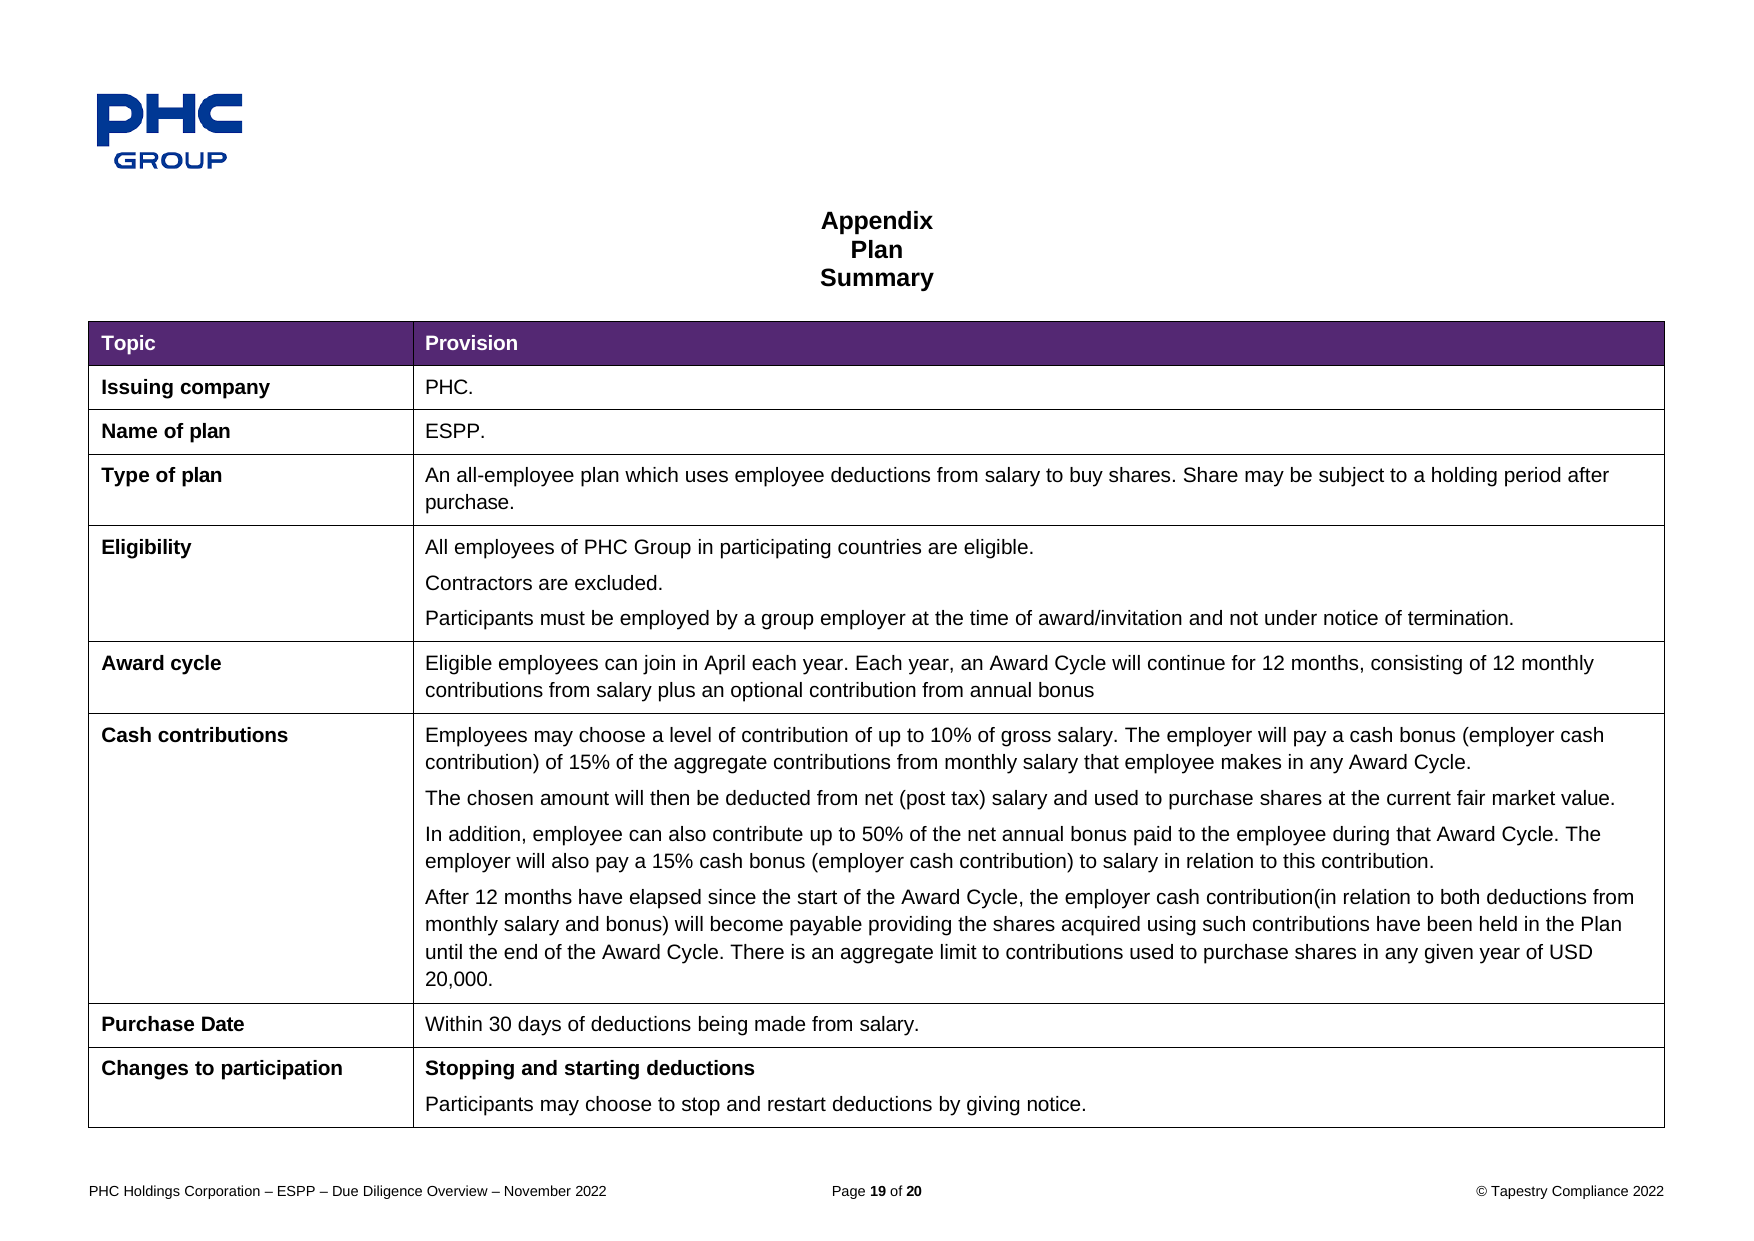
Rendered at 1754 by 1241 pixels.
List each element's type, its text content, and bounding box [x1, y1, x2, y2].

table_cell Issuing company [89, 366, 413, 409]
picture [96, 93, 243, 169]
table_cell Purchase Date [89, 1004, 413, 1047]
table_cell Within 30 days of deductions being made from salary. [414, 1004, 1664, 1047]
table_header Provision [414, 322, 1664, 365]
table_cell Cash contributions [89, 714, 413, 1002]
text Appendix Plan Summary [790, 207, 964, 292]
table_cell An all-employee plan which uses employee deductions from salary to buy shares. Share may be subject to a holding period after purchase. [414, 455, 1664, 525]
table_cell ESPP. [414, 410, 1664, 454]
table_cell PHC. [414, 366, 1664, 409]
table_cell Employees may choose a level of contribution of up to 10% of gross salary. The employer will pay a cash bonus (employer cash contribution) of 15% of the aggregate contributions from monthly salary that employee makes in any Award Cycle. The chosen amount will then be deducted from net (post tax) salary and used to purchase shares at the current fair market value. In addition, employee can also contribute up to 50% of the net annual bonus paid to the employee during that Award Cycle. The employer will also pay a 15% cash bonus (employer cash contribution) to salary in relation to this contribution. After 12 months have elapsed since the start of the Award Cycle, the employer cash contribution(in relation to both deductions from monthly salary and bonus) will become payable providing the shares acquired using such contributions have been held in the Plan until the end of the Award Cycle. There is an aggregate limit to contributions used to purchase shares in any given year of USD 20,000. [414, 714, 1664, 1002]
table_cell Name of plan [89, 410, 413, 454]
table_cell Stopping and starting deductions Participants may choose to stop and restart deductions by giving notice. [414, 1048, 1664, 1127]
table_cell Eligible employees can join in April each year. Each year, an Award Cycle will continue for 12 months, consisting of 12 monthly contributions from salary plus an optional contribution from annual bonus [414, 642, 1664, 713]
table_cell All employees of PHC Group in participating countries are eligible. Contractors are excluded. Participants must be employed by a group employer at the time of award/invitation and not under notice of termination. [414, 526, 1664, 641]
table_cell Award cycle [89, 642, 413, 713]
table_cell Changes to participation [89, 1048, 413, 1127]
table_header Topic [89, 322, 413, 365]
table_cell Type of plan [89, 455, 413, 525]
table_cell Eligibility [89, 526, 413, 641]
